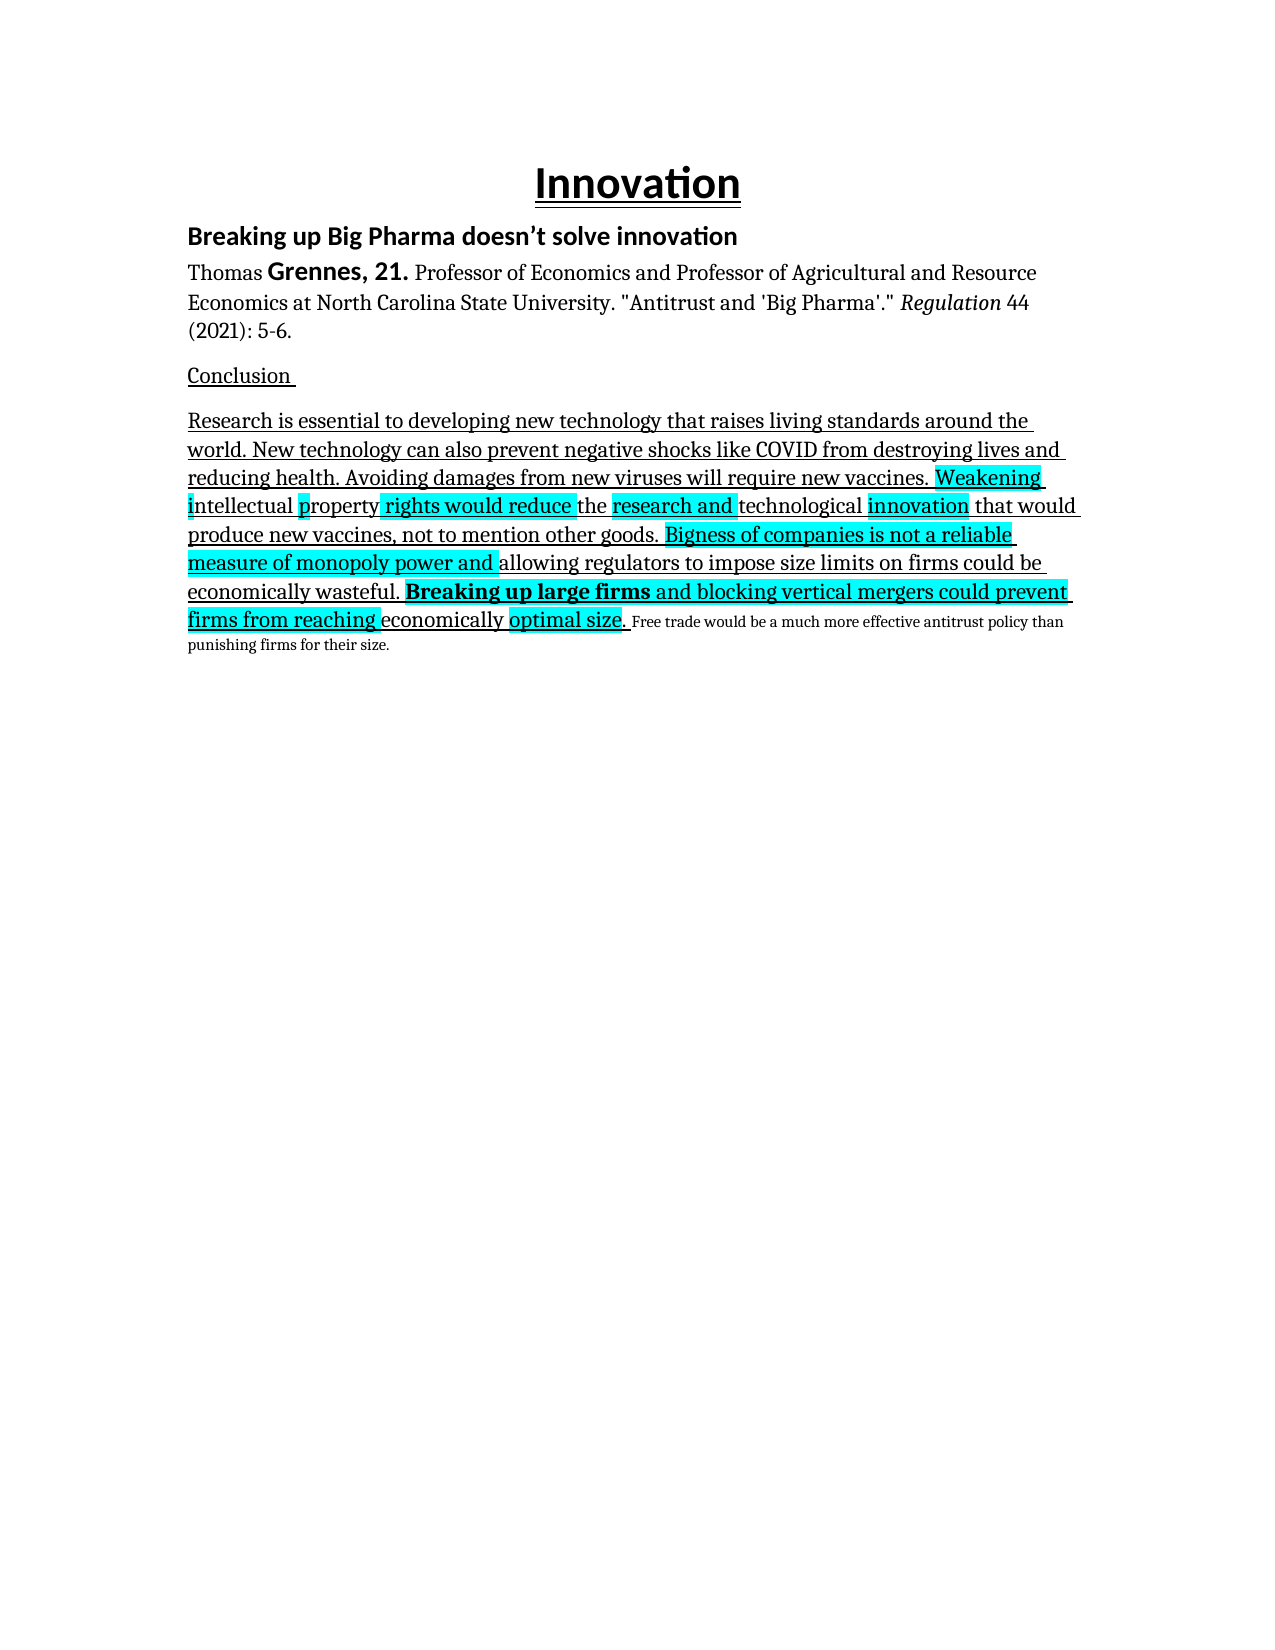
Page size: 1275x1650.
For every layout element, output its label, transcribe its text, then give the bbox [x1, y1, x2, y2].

subtitle Innovation [187, 154, 1087, 210]
subtitle Breaking up Big Pharma doesn’t solve innovation [187, 219, 1087, 252]
text Research is essential to developing new technology that raises living standards around the world. New technology can also prevent negative shocks like COVID from destroying lives and reducing health. Avoiding damages from new viruses will require new vaccines. Weakening intellectual property rights would reduce the research and technological innovation that would produce new vaccines, not to mention other goods. Bigness of companies is not a reliable measure of monopoly power and allowing regulators to impose size limits on firms could be economically wasteful. Breaking up large firms and blocking vertical mergers could prevent firms from reaching economically optimal size. Free trade would be a much more effective antitrust policy than punishing firms for their size. [187, 408, 1087, 654]
text Thomas Grennes, 21. Professor of Economics and Professor of Agricultural and Resource Economics at North Carolina State University. "Antitrust and 'Big Pharma'." Regulation 44 (2021): 5-6. [187, 254, 1087, 344]
text Conclusion [187, 363, 1087, 389]
